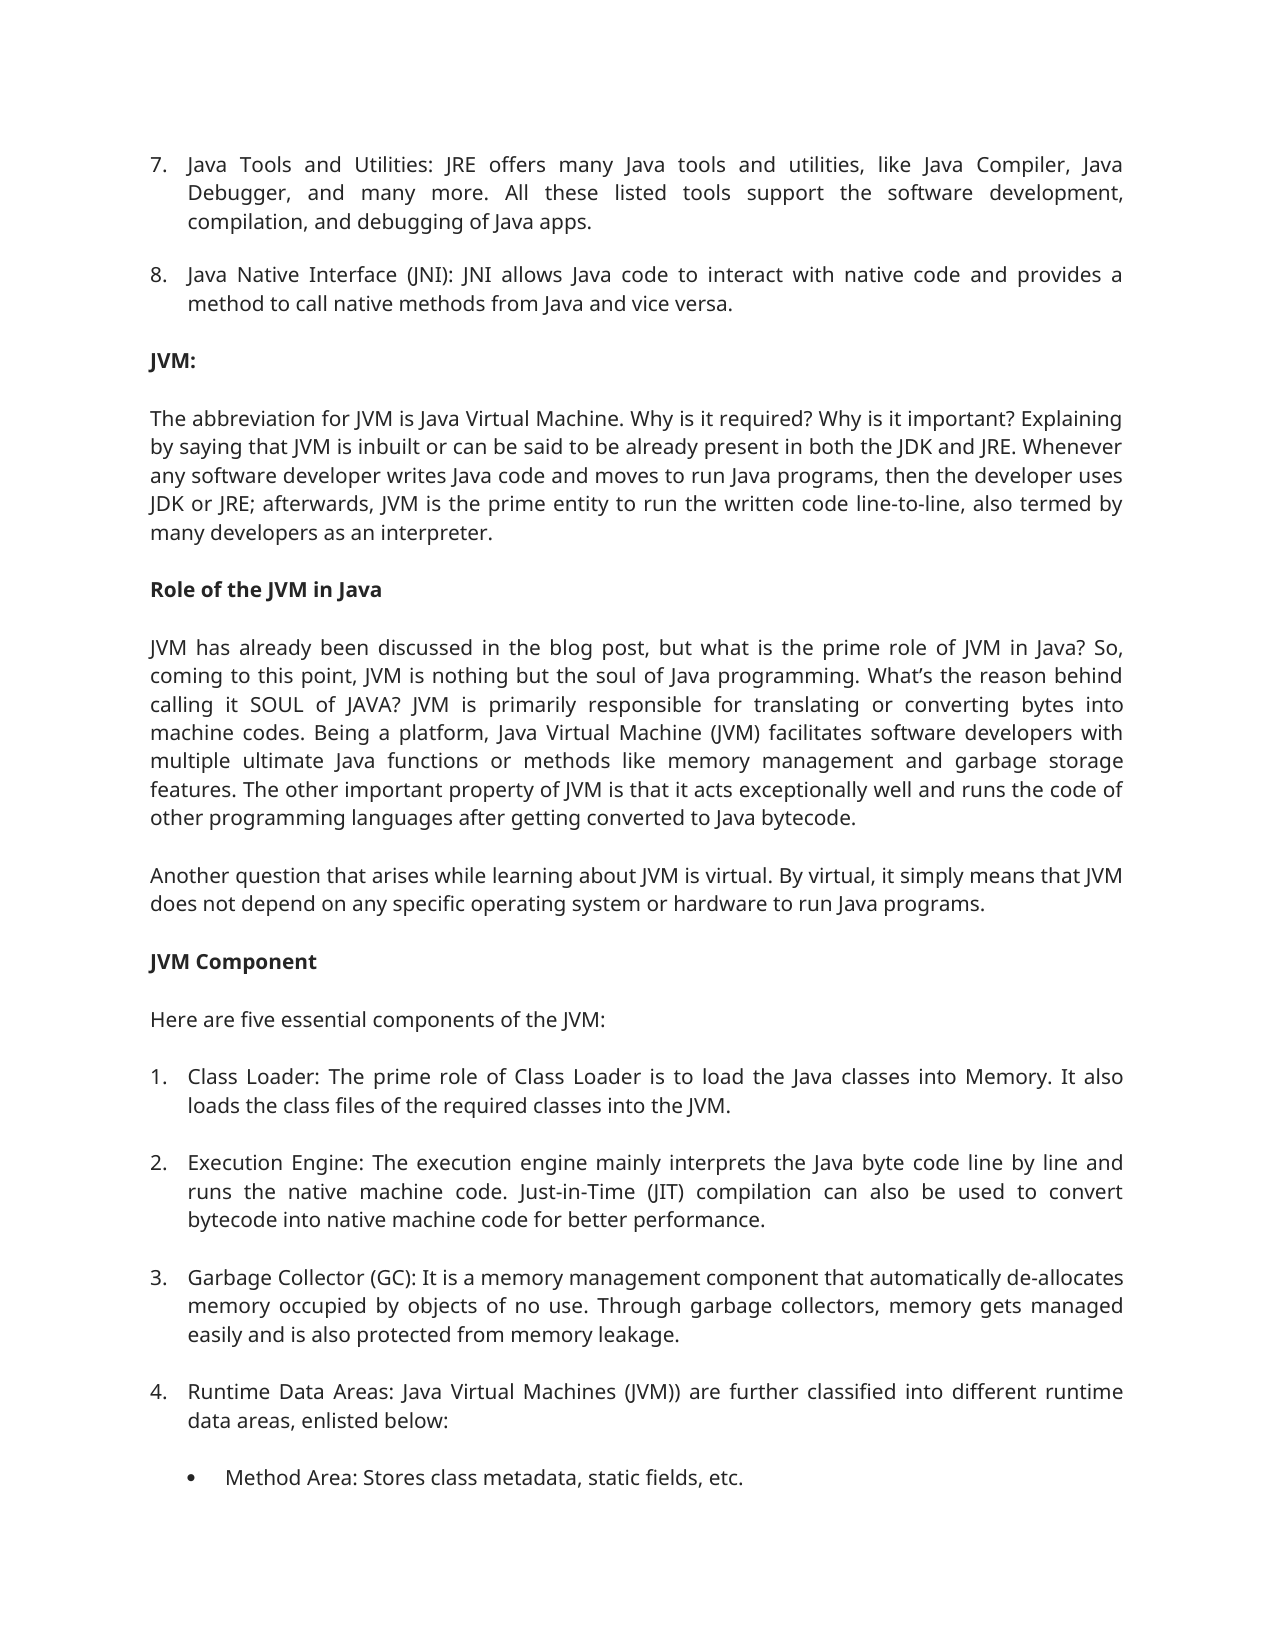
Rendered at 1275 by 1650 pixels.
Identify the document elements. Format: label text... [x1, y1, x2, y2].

text JVM has already been discussed in the blog post, but what is the prime role of JVM in Java? So, coming to this point, JVM is nothing but the soul of Java programming. What’s the reason behind calling it SOUL of JAVA? JVM is primarily responsible for translating or converting bytes into machine codes. Being a platform, Java Virtual Machine (JVM) facilitates software developers with multiple ultimate Java functions or methods like memory management and garbage storage features. The other important property of JVM is that it acts exceptionally well and runs the code of other programming languages after getting converted to Java bytecode. [150, 633, 1125, 832]
text JVM: [150, 346, 1125, 375]
list Class Loader: The prime role of Class Loader is to load the Java classes into Memory. It also loads the class files of the required classes into the JVM. [150, 1062, 1125, 1119]
list Garbage Collector (GC): It is a memory management component that automatically de-allocates memory occupied by objects of no use. Through garbage collectors, memory gets managed easily and is also protected from memory leakage. [150, 1263, 1125, 1348]
list Method Area: Stores class metadata, static fields, etc. [187, 1463, 1125, 1492]
text JVM Component [150, 947, 1125, 976]
text Here are five essential components of the JVM: [150, 1005, 1125, 1033]
text Another question that arises while learning about JVM is virtual. By virtual, it simply means that JVM does not depend on any specific operating system or hardware to run Java programs. [150, 861, 1125, 918]
list Java Native Interface (JNI): JNI allows Java code to interact with native code and provides a method to call native methods from Java and vice versa. [150, 260, 1125, 317]
text Role of the JVM in Java [150, 575, 1125, 604]
list Runtime Data Areas: Java Virtual Machines (JVM)) are further classified into different runtime data areas, enlisted below: [150, 1377, 1125, 1434]
list Execution Engine: The execution engine mainly interprets the Java byte code line by line and runs the native machine code. Just-in-Time (JIT) compilation can also be used to convert bytecode into native machine code for better performance. [150, 1148, 1125, 1234]
list Java Tools and Utilities: JRE offers many Java tools and utilities, like Java Compiler, Java Debugger, and many more. All these listed tools support the software development, compilation, and debugging of Java apps. [150, 150, 1125, 235]
text The abbreviation for JVM is Java Virtual Machine. Why is it required? Why is it important? Explaining by saying that JVM is inbuilt or can be said to be already present in both the JDK and JRE. Whenever any software developer writes Java code and moves to run Java programs, then the developer uses JDK or JRE; afterwards, JVM is the prime entity to run the written code line-to-line, also termed by many developers as an interpreter. [150, 404, 1125, 546]
